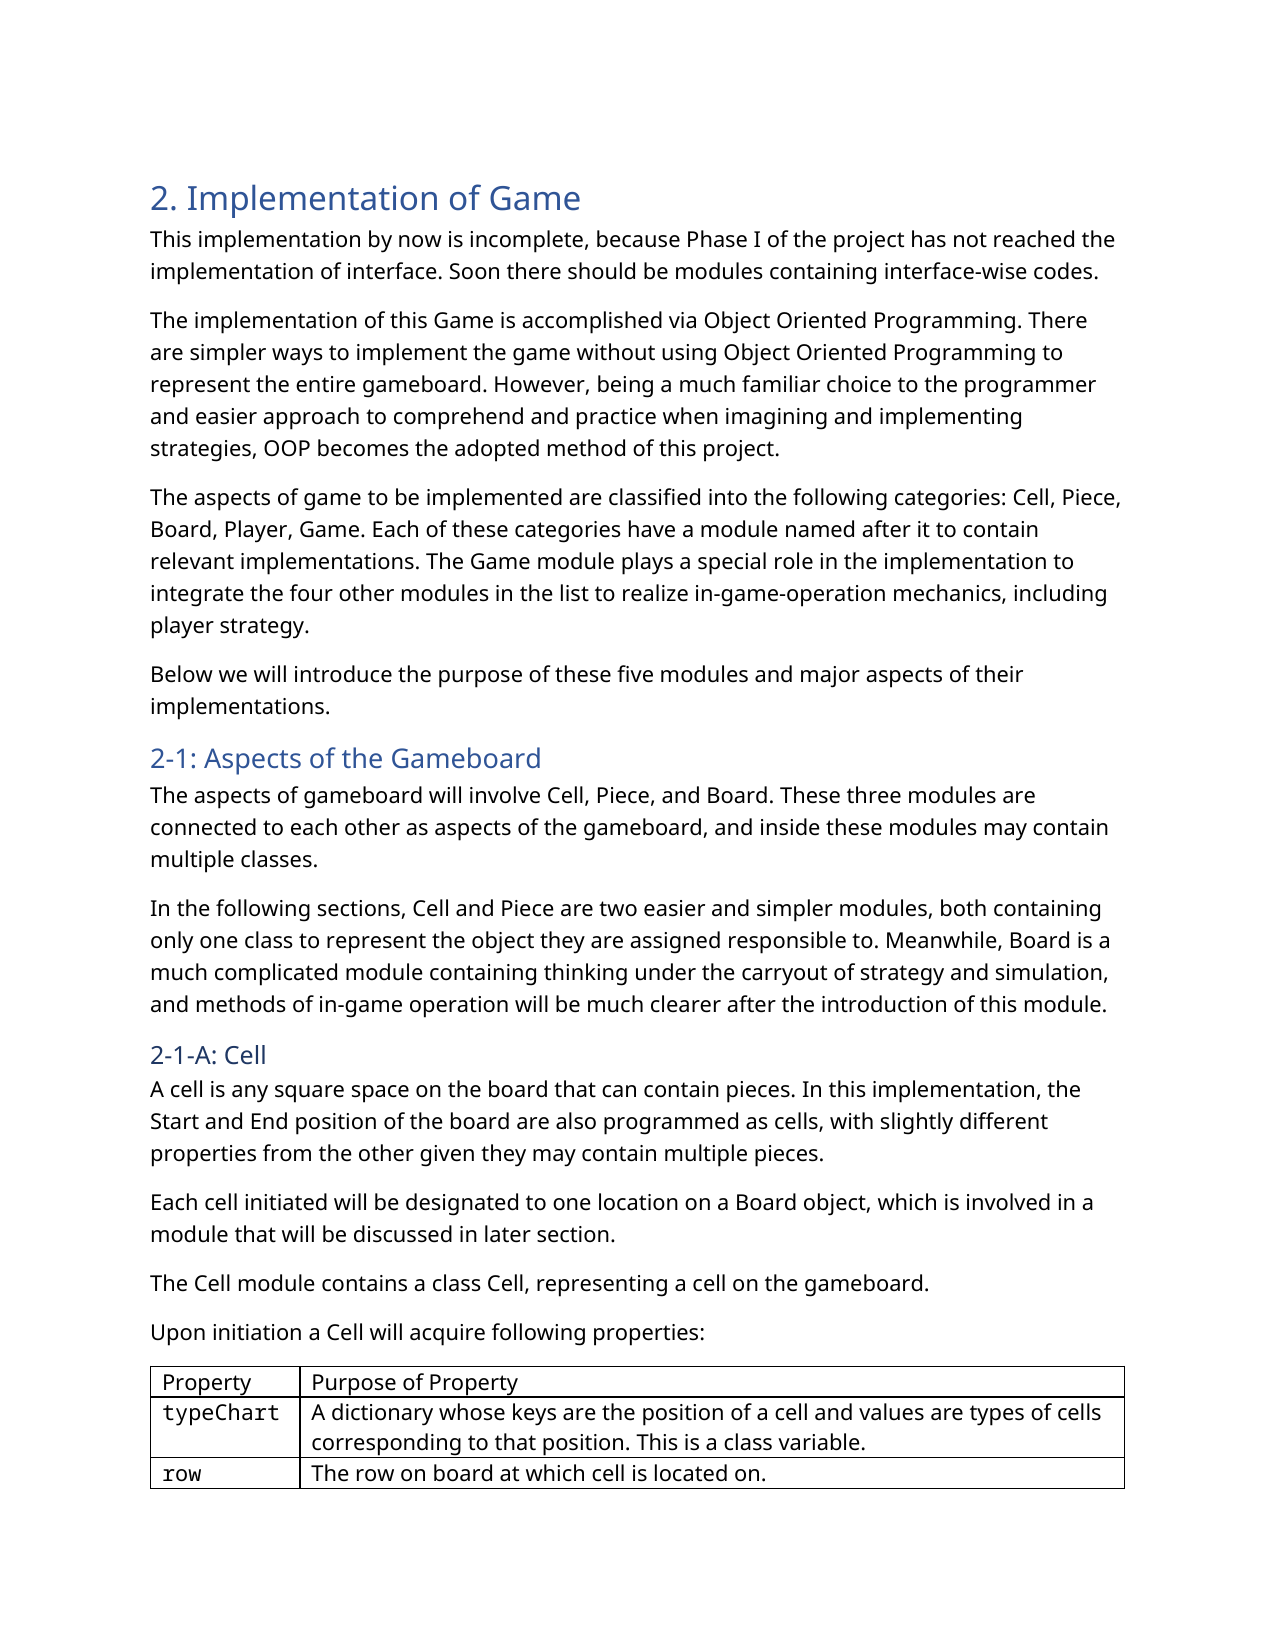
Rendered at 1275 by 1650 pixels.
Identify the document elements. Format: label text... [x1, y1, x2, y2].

table_cell A dictionary whose keys are the position of a cell and values are types of cells corresponding to that position. This is a class variable. [301, 1398, 1124, 1457]
text The implementation of this Game is accomplished via Object Oriented Programming. There are simpler ways to implement the game without using Object Oriented Programming to represent the entire gameboard. However, being a much familiar choice to the programmer and easier approach to comprehend and practice when imagining and implementing strategies, OOP becomes the adopted method of this project. [150, 305, 1125, 463]
text This implementation by now is incomplete, because Phase I of the project has not reached the implementation of interface. Soon there should be modules containing interface-wise codes. [150, 224, 1125, 286]
table_cell typeChart [151, 1398, 299, 1457]
text Upon initiation a Cell will acquire following properties: [150, 1317, 1125, 1347]
subtitle 2-1: Aspects of the Gameboard [150, 740, 1125, 777]
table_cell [301, 1458, 1124, 1488]
table_header Property [151, 1367, 299, 1396]
subtitle 2. Implementation of Game [150, 175, 1125, 220]
subtitle 2-1-A: Cell [150, 1037, 1125, 1072]
text The aspects of game to be implemented are classified into the following categories: Cell, Piece, Board, Player, Game. Each of these categories have a module named after it to contain relevant implementations. The Game module plays a special role in the implementation to integrate the four other modules in the list to realize in-game-operation mechanics, including player strategy. [150, 482, 1125, 640]
text A cell is any square space on the board that can contain pieces. In this implementation, the Start and End position of the board are also programmed as cells, with slightly different properties from the other given they may contain multiple pieces. [150, 1074, 1125, 1168]
text The aspects of gameboard will involve Cell, Piece, and Board. These three modules are connected to each other as aspects of the gameboard, and inside these modules may contain multiple classes. [150, 779, 1125, 873]
table_header Purpose of Property [301, 1367, 1124, 1396]
table_cell row [151, 1458, 299, 1488]
text Each cell initiated will be designated to one location on a Board object, which is involved in a module that will be discussed in later section. [150, 1187, 1125, 1249]
text Below we will introduce the purpose of these five modules and major aspects of their implementations. [150, 659, 1125, 721]
text The Cell module contains a class Cell, representing a cell on the gameboard. [150, 1268, 1125, 1298]
text In the following sections, Cell and Piece are two easier and simpler modules, both containing only one class to represent the object they are assigned responsible to. Meanwhile, Board is a much complicated module containing thinking under the carryout of strategy and simulation, and methods of in-game operation will be much clearer after the introduction of this module. [150, 892, 1125, 1018]
